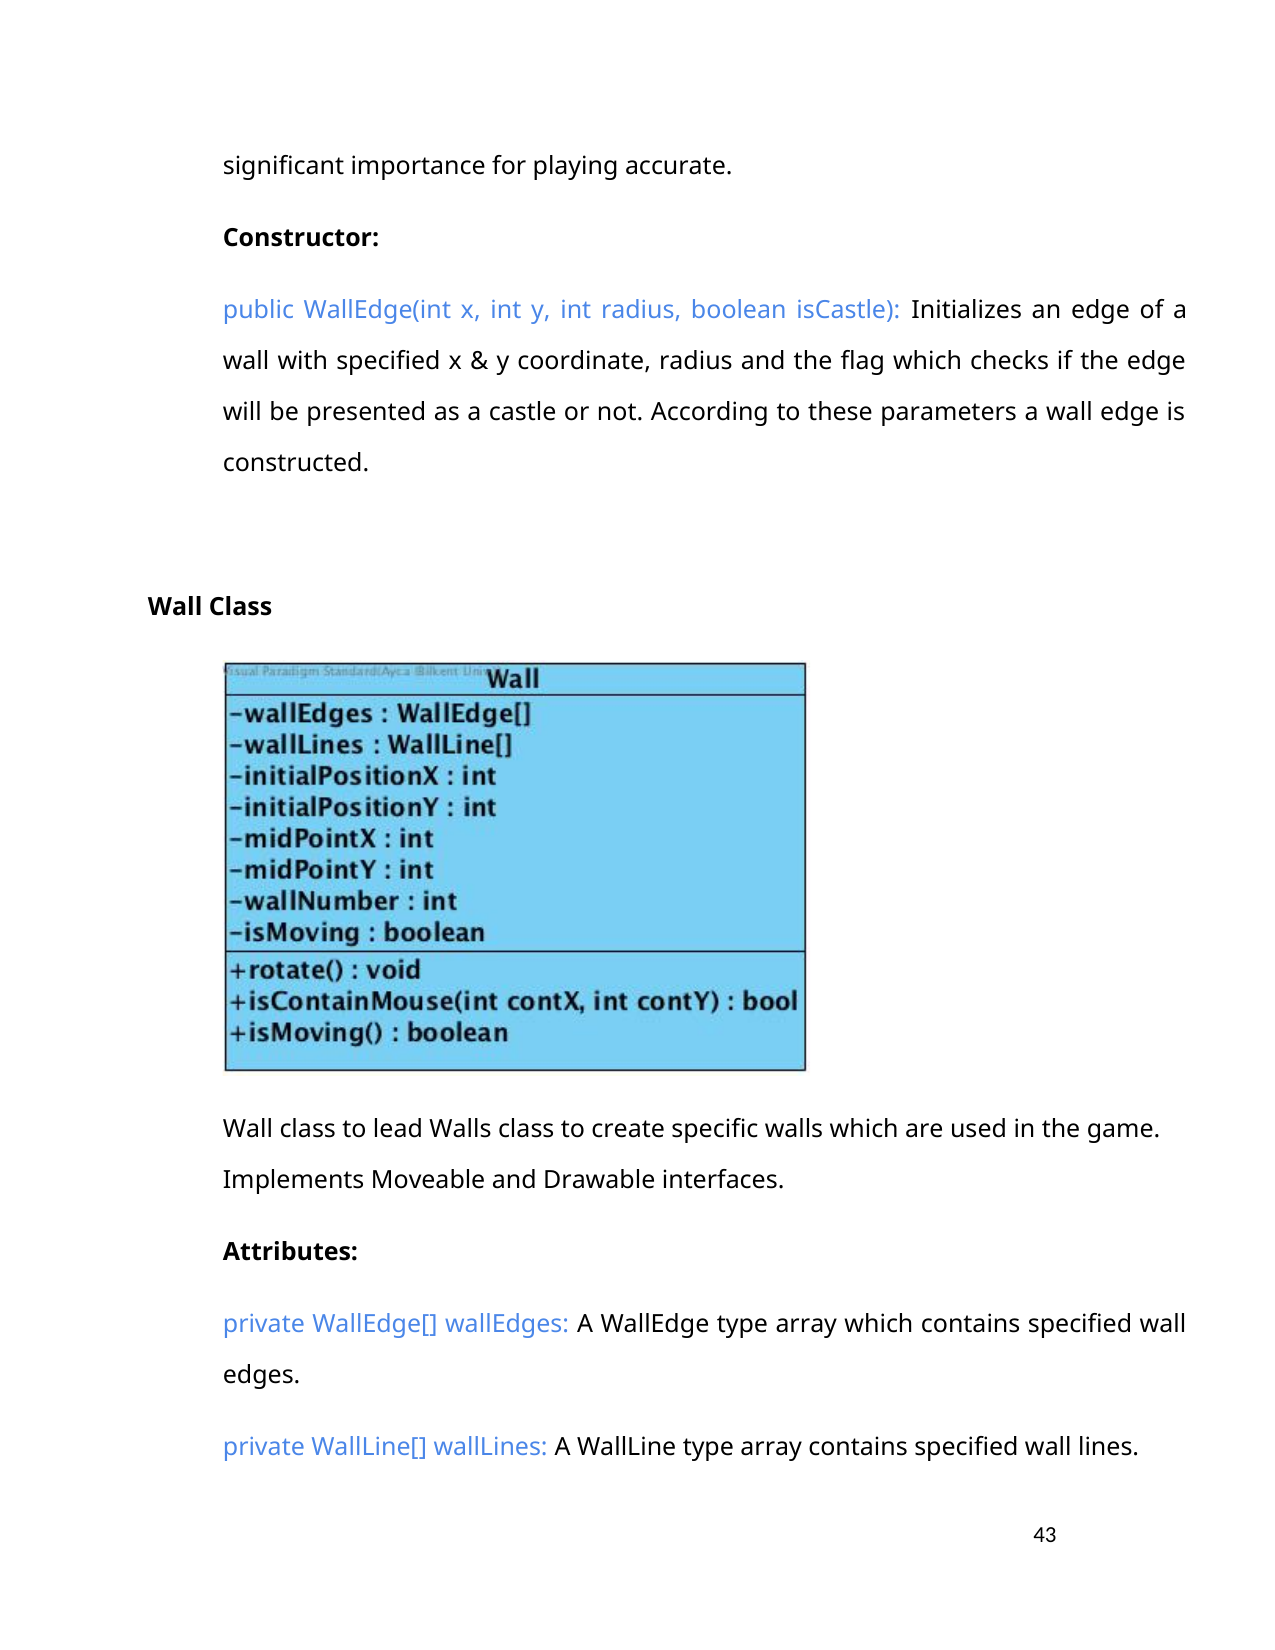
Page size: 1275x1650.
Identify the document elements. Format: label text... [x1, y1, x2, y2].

text Wall Class [148, 588, 1187, 622]
text public WallEdge(int x, int y, int radius, boolean isCastle): Initializes an edge of a wall with specified x & y coordinate, radius and the flag which checks if the edge will be presented as a castle or not. According to these parameters a wall edge is constructed. [223, 291, 1187, 478]
picture [222, 660, 810, 1076]
text Wall class to lead Walls class to create specific walls which are used in the game. Implements Moveable and Drawable interfaces. [223, 1111, 1187, 1196]
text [223, 148, 1187, 182]
text Constructor: [223, 219, 1187, 253]
text Attributes: [223, 1233, 1187, 1267]
text private WallLine[] wallLines: A WallLine type array contains specified wall lines. [223, 1428, 1187, 1462]
text private WallEdge[] wallEdges: A WallEdge type array which contains specified wall edges. [223, 1305, 1187, 1390]
